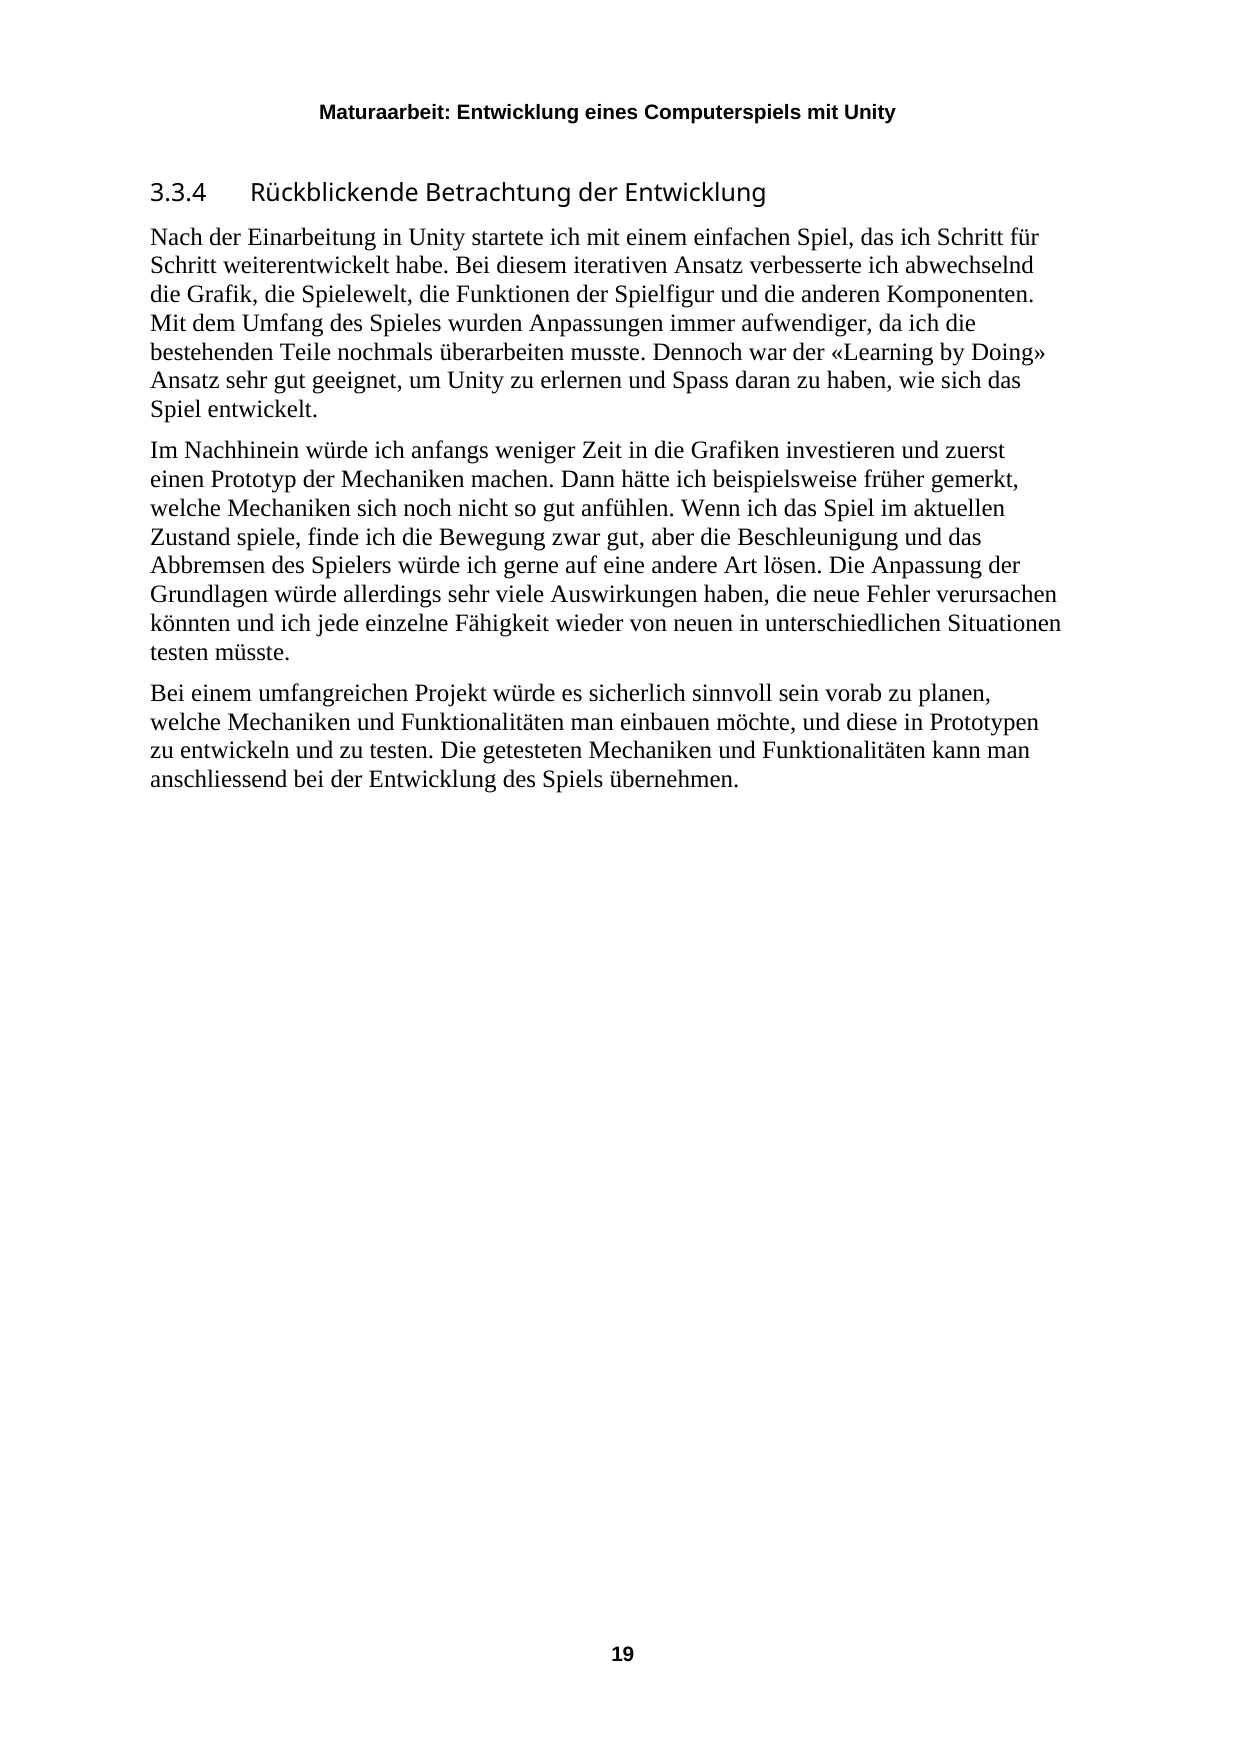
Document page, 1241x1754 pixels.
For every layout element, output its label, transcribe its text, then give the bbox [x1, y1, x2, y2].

subtitle Rückblickende Betrachtung der Entwicklung [150, 175, 1065, 209]
text Im Nachhinein würde ich anfangs weniger Zeit in die Grafiken investieren und zuerst einen Prototyp der Mechaniken machen. Dann hätte ich beispielsweise früher gemerkt, welche Mechaniken sich noch nicht so gut anfühlen. Wenn ich das Spiel im aktuellen Zustand spiele, finde ich die Bewegung zwar gut, aber die Beschleunigung und das Abbremsen des Spielers würde ich gerne auf eine andere Art lösen. Die Anpassung der Grundlagen würde allerdings sehr viele Auswirkungen haben, die neue Fehler verursachen könnten und ich jede einzelne Fähigkeit wieder von neuen in unterschiedlichen Situationen testen müsste. [150, 435, 1065, 665]
text Bei einem umfangreichen Projekt würde es sicherlich sinnvoll sein vorab zu planen, welche Mechaniken und Funktionalitäten man einbauen möchte, und diese in Prototypen zu entwickeln und zu testen. Die getesteten Mechaniken und Funktionalitäten kann man anschliessend bei der Entwicklung des Spiels übernehmen. [150, 678, 1065, 793]
text Nach der Einarbeitung in Unity startete ich mit einem einfachen Spiel, das ich Schritt für Schritt weiterentwickelt habe. Bei diesem iterativen Ansatz verbesserte ich abwechselnd die Grafik, die Spielewelt, die Funktionen der Spielfigur und die anderen Komponenten. Mit dem Umfang des Spieles wurden Anpassungen immer aufwendiger, da ich die bestehenden Teile nochmals überarbeiten musste. Dennoch war der «Learning by Doing» Ansatz sehr gut geeignet, um Unity zu erlernen und Spass daran zu haben, wie sich das Spiel entwickelt. [150, 222, 1065, 423]
